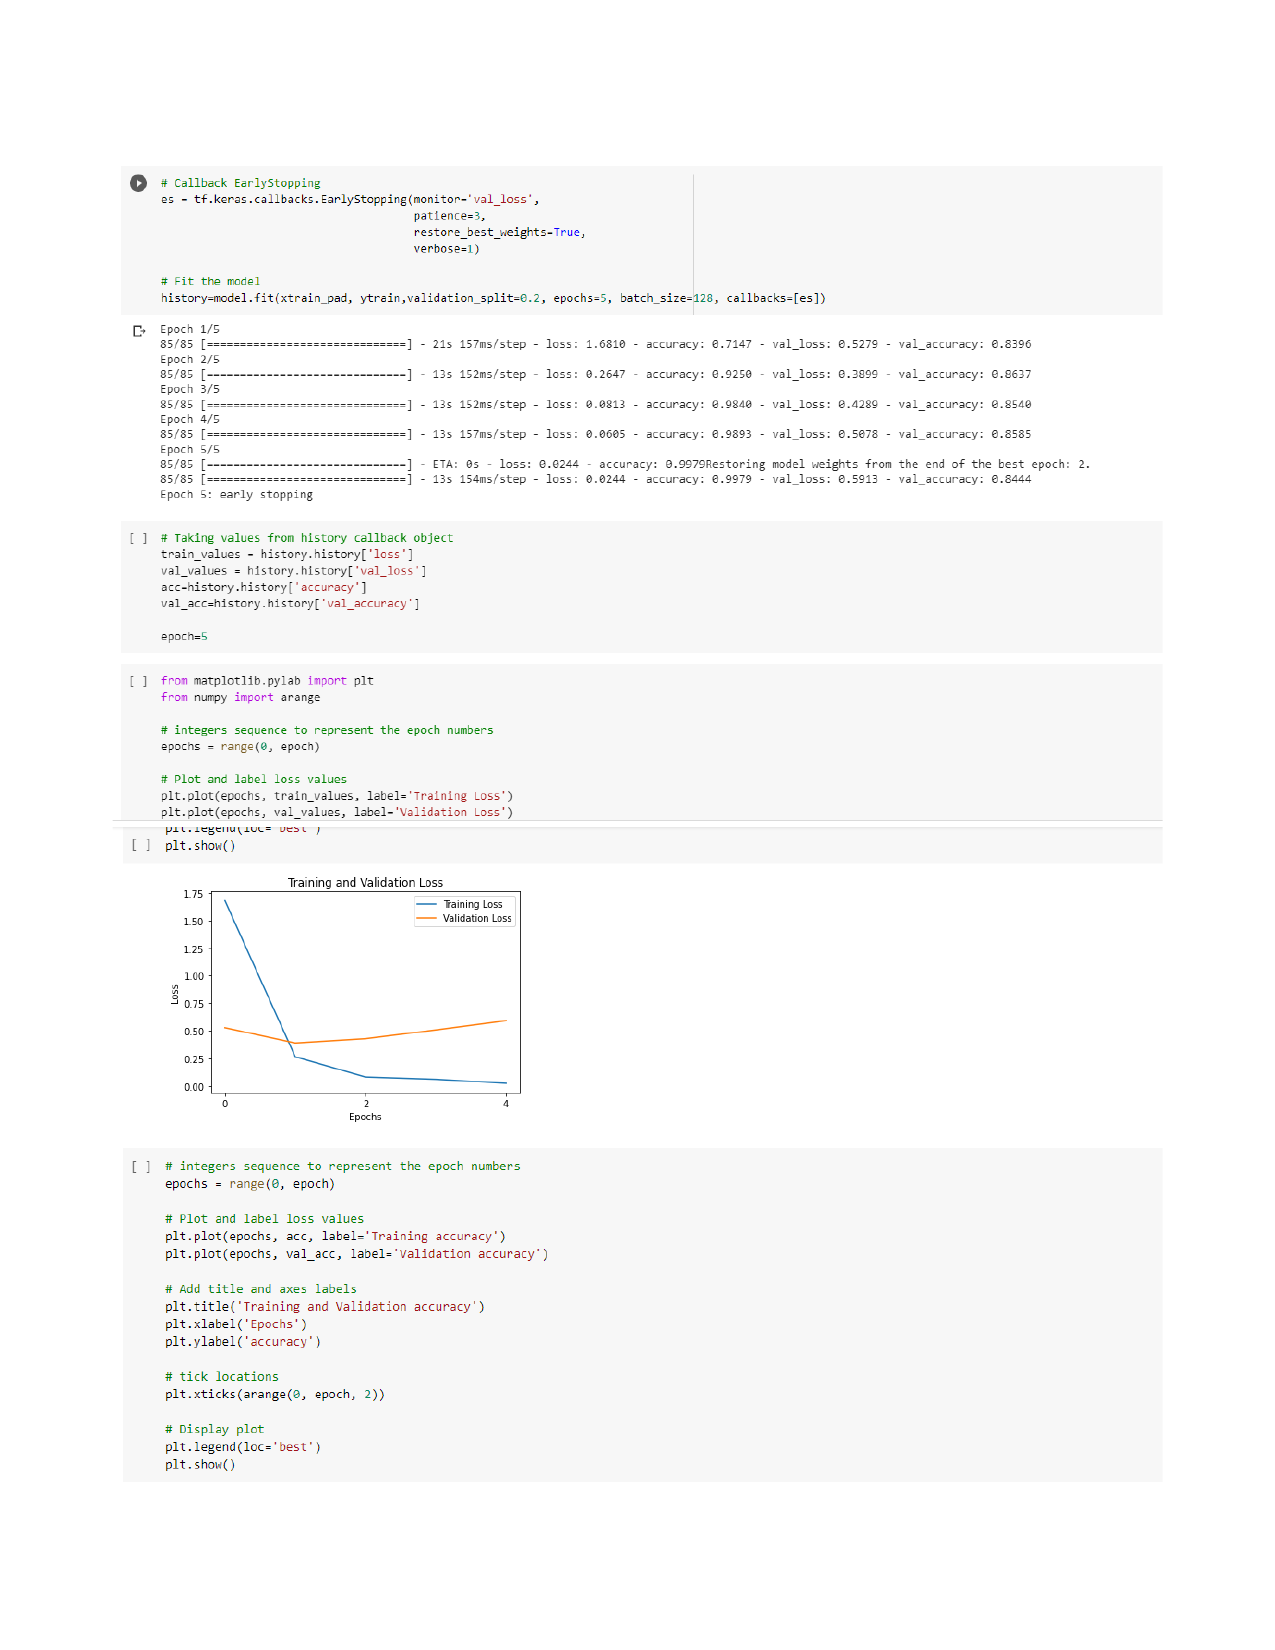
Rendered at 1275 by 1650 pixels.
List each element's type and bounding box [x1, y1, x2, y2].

picture [112, 827, 1163, 1493]
picture [112, 150, 1163, 826]
